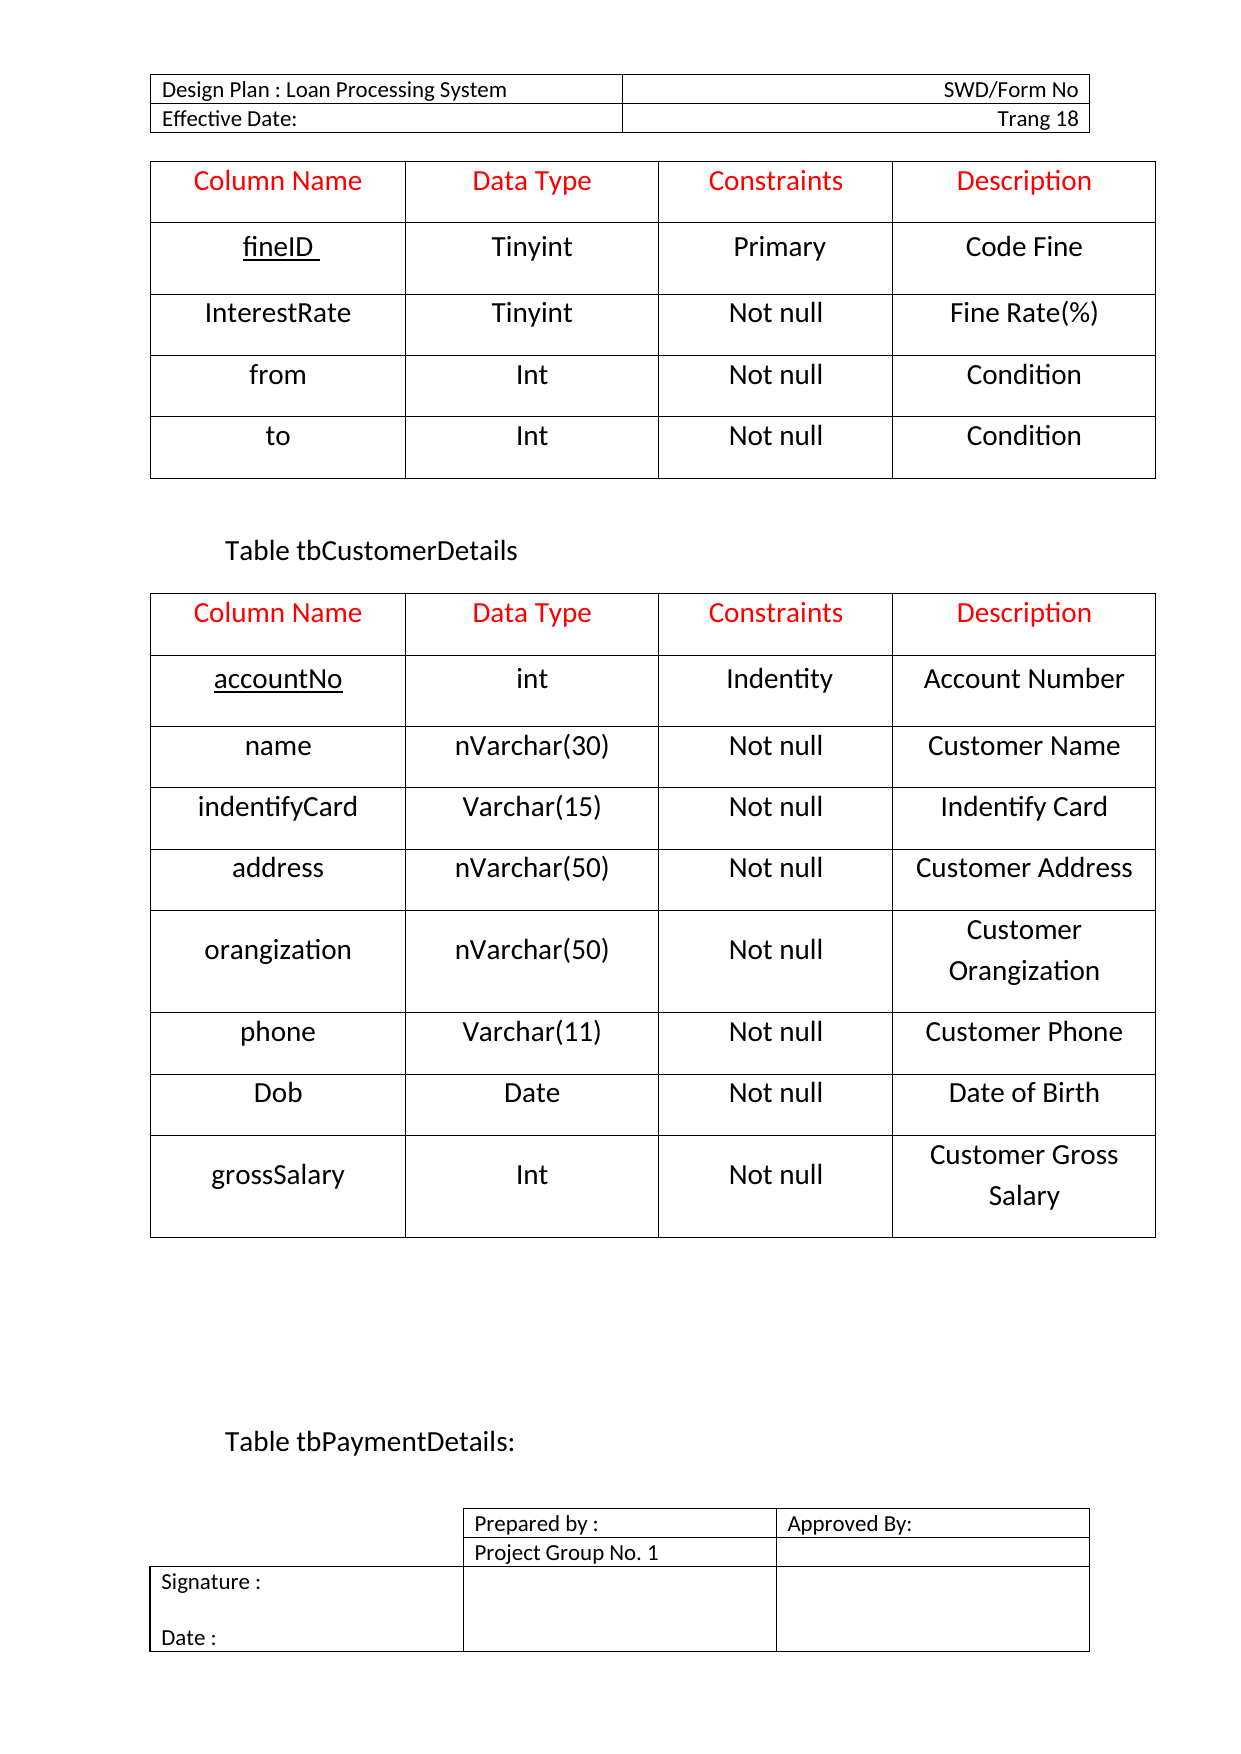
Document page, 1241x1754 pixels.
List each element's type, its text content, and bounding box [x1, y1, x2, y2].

table_cell Not null [659, 417, 892, 477]
table_cell accountNo [151, 656, 405, 726]
table_cell Customer Gross Salary [893, 1136, 1155, 1237]
table_cell Code Fine [893, 223, 1155, 293]
table_cell Varchar(15) [406, 788, 658, 848]
table_cell Not null [659, 727, 892, 787]
table_cell Int [406, 356, 658, 416]
table_header Description [893, 162, 1155, 222]
table_cell InterestRate [151, 295, 405, 355]
table_cell nVarchar(50) [406, 911, 658, 1012]
table_cell Not null [659, 1075, 892, 1135]
table_cell grossSalary [151, 1136, 405, 1237]
table_cell Varchar(11) [406, 1013, 658, 1073]
table_cell nVarchar(30) [406, 727, 658, 787]
table_cell Dob [151, 1075, 405, 1135]
table_cell Int [406, 1136, 658, 1237]
table_cell Not null [659, 1136, 892, 1237]
table_cell Fine Rate(%) [893, 295, 1155, 355]
table_header Description [893, 594, 1155, 655]
table_cell Condition [893, 417, 1155, 477]
text Table tbPaymentDetails: [150, 1423, 1090, 1459]
table_cell name [151, 727, 405, 787]
table_cell Not null [659, 356, 892, 416]
table_cell to [151, 417, 405, 477]
table_cell Date [406, 1075, 658, 1135]
table_cell Primary [659, 223, 892, 293]
table_cell orangization [151, 911, 405, 1012]
table_cell phone [151, 1013, 405, 1073]
table_header Data Type [406, 594, 658, 655]
table_cell nVarchar(50) [406, 850, 658, 910]
table_cell Tinyint [406, 223, 658, 293]
table_header Constraints [659, 594, 892, 655]
table_header Column Name [151, 162, 405, 222]
table_cell Indentity [659, 656, 892, 726]
table_header Data Type [406, 162, 658, 222]
table_cell Date of Birth [893, 1075, 1155, 1135]
table_cell Not null [659, 788, 892, 848]
table_cell Account Number [893, 656, 1155, 726]
table_cell Not null [659, 850, 892, 910]
table_cell Tinyint [406, 295, 658, 355]
table_cell Customer Phone [893, 1013, 1155, 1073]
table_cell Not null [659, 1013, 892, 1073]
table_cell Not null [659, 911, 892, 1012]
table_cell fineID [151, 223, 405, 293]
table_cell Int [406, 417, 658, 477]
table_header Constraints [659, 162, 892, 222]
table_cell Customer Orangization [893, 911, 1155, 1012]
table_cell Customer Name [893, 727, 1155, 787]
table_header Column Name [151, 594, 405, 655]
table_cell address [151, 850, 405, 910]
table_cell Not null [659, 295, 892, 355]
table_cell Indentify Card [893, 788, 1155, 848]
table_cell Condition [893, 356, 1155, 416]
table_cell Customer Address [893, 850, 1155, 910]
text Table tbCustomerDetails [150, 532, 1090, 567]
table_cell from [151, 356, 405, 416]
table_cell int [406, 656, 658, 726]
table_cell indentifyCard [151, 788, 405, 848]
